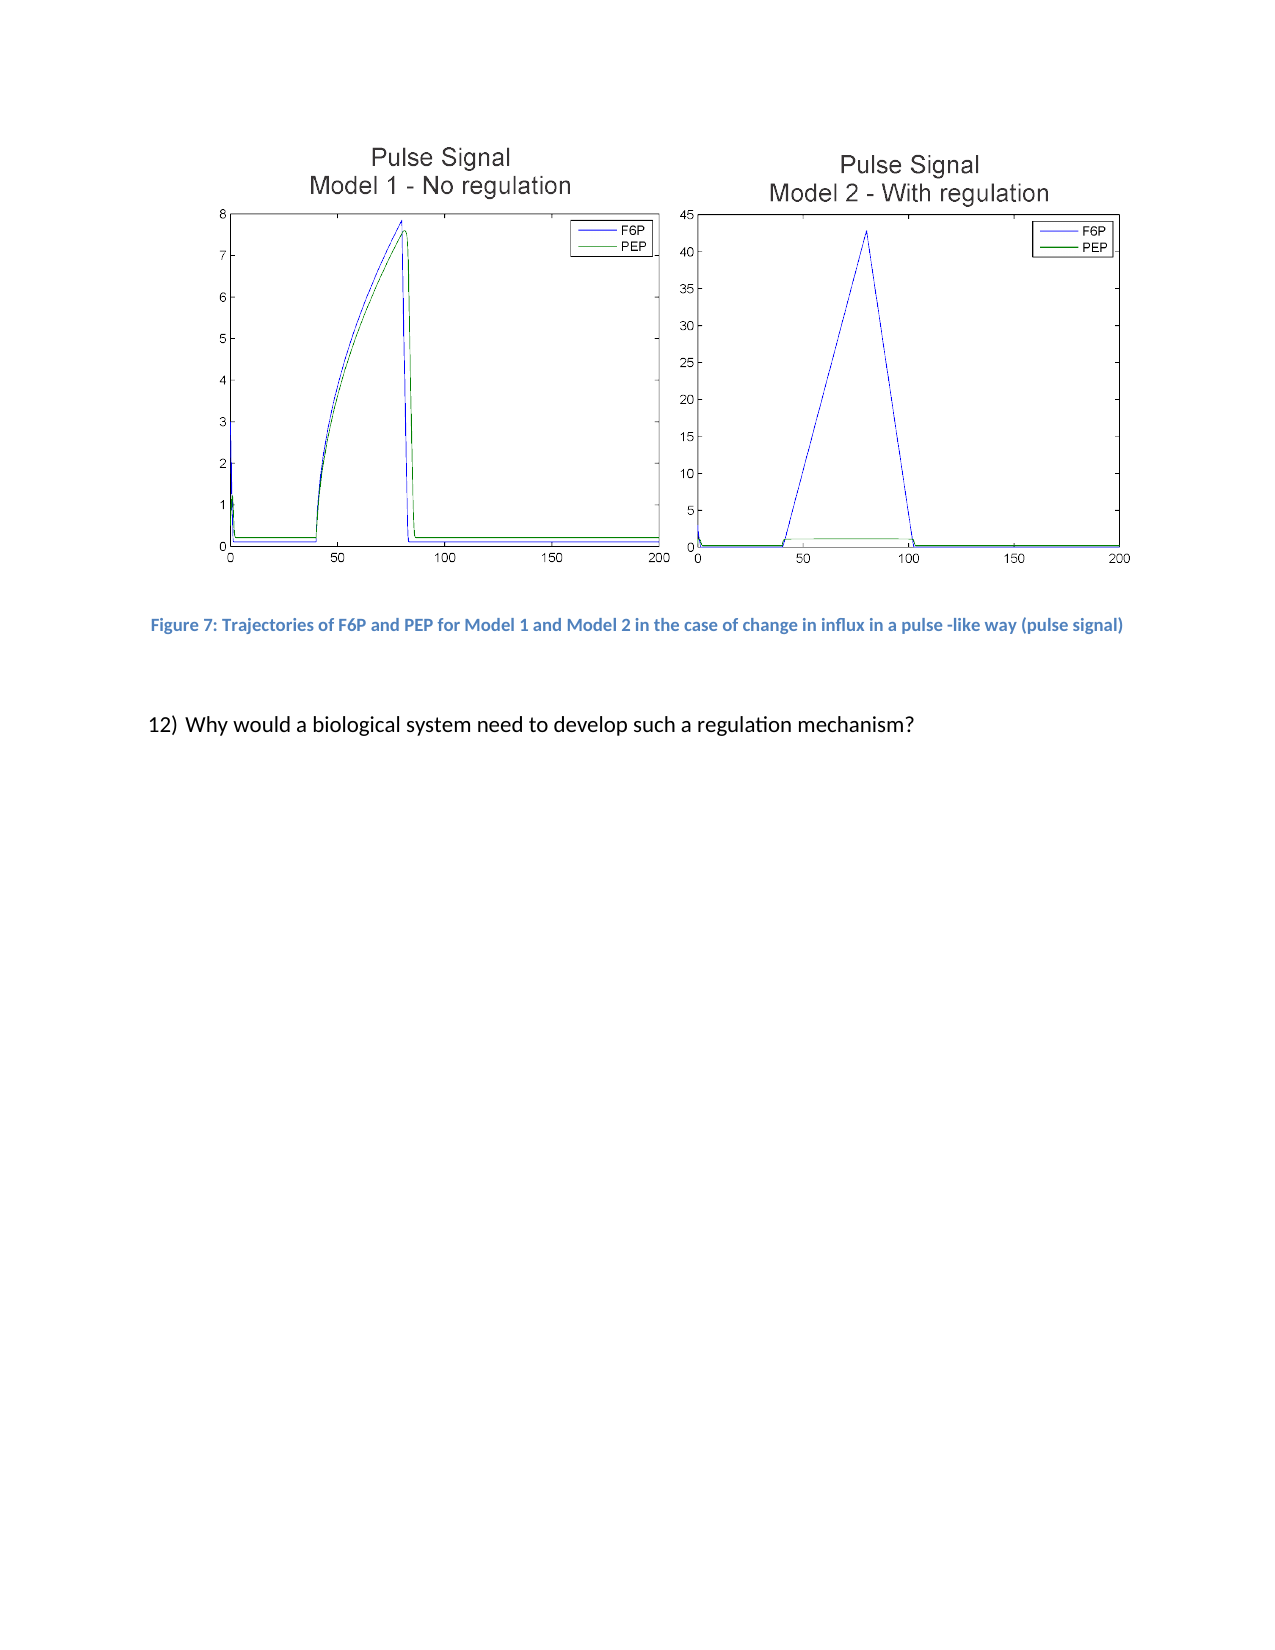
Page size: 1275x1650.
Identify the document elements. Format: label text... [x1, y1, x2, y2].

text Figure 7: Trajectories of F6P and PEP for Model 1 and Model 2 in the case of change in influx in a pulse -like way (pulse signal) [148, 613, 1127, 636]
list Why would a biological system need to develop such a regulation mechanism? [148, 710, 1127, 738]
picture [185, 147, 1165, 589]
